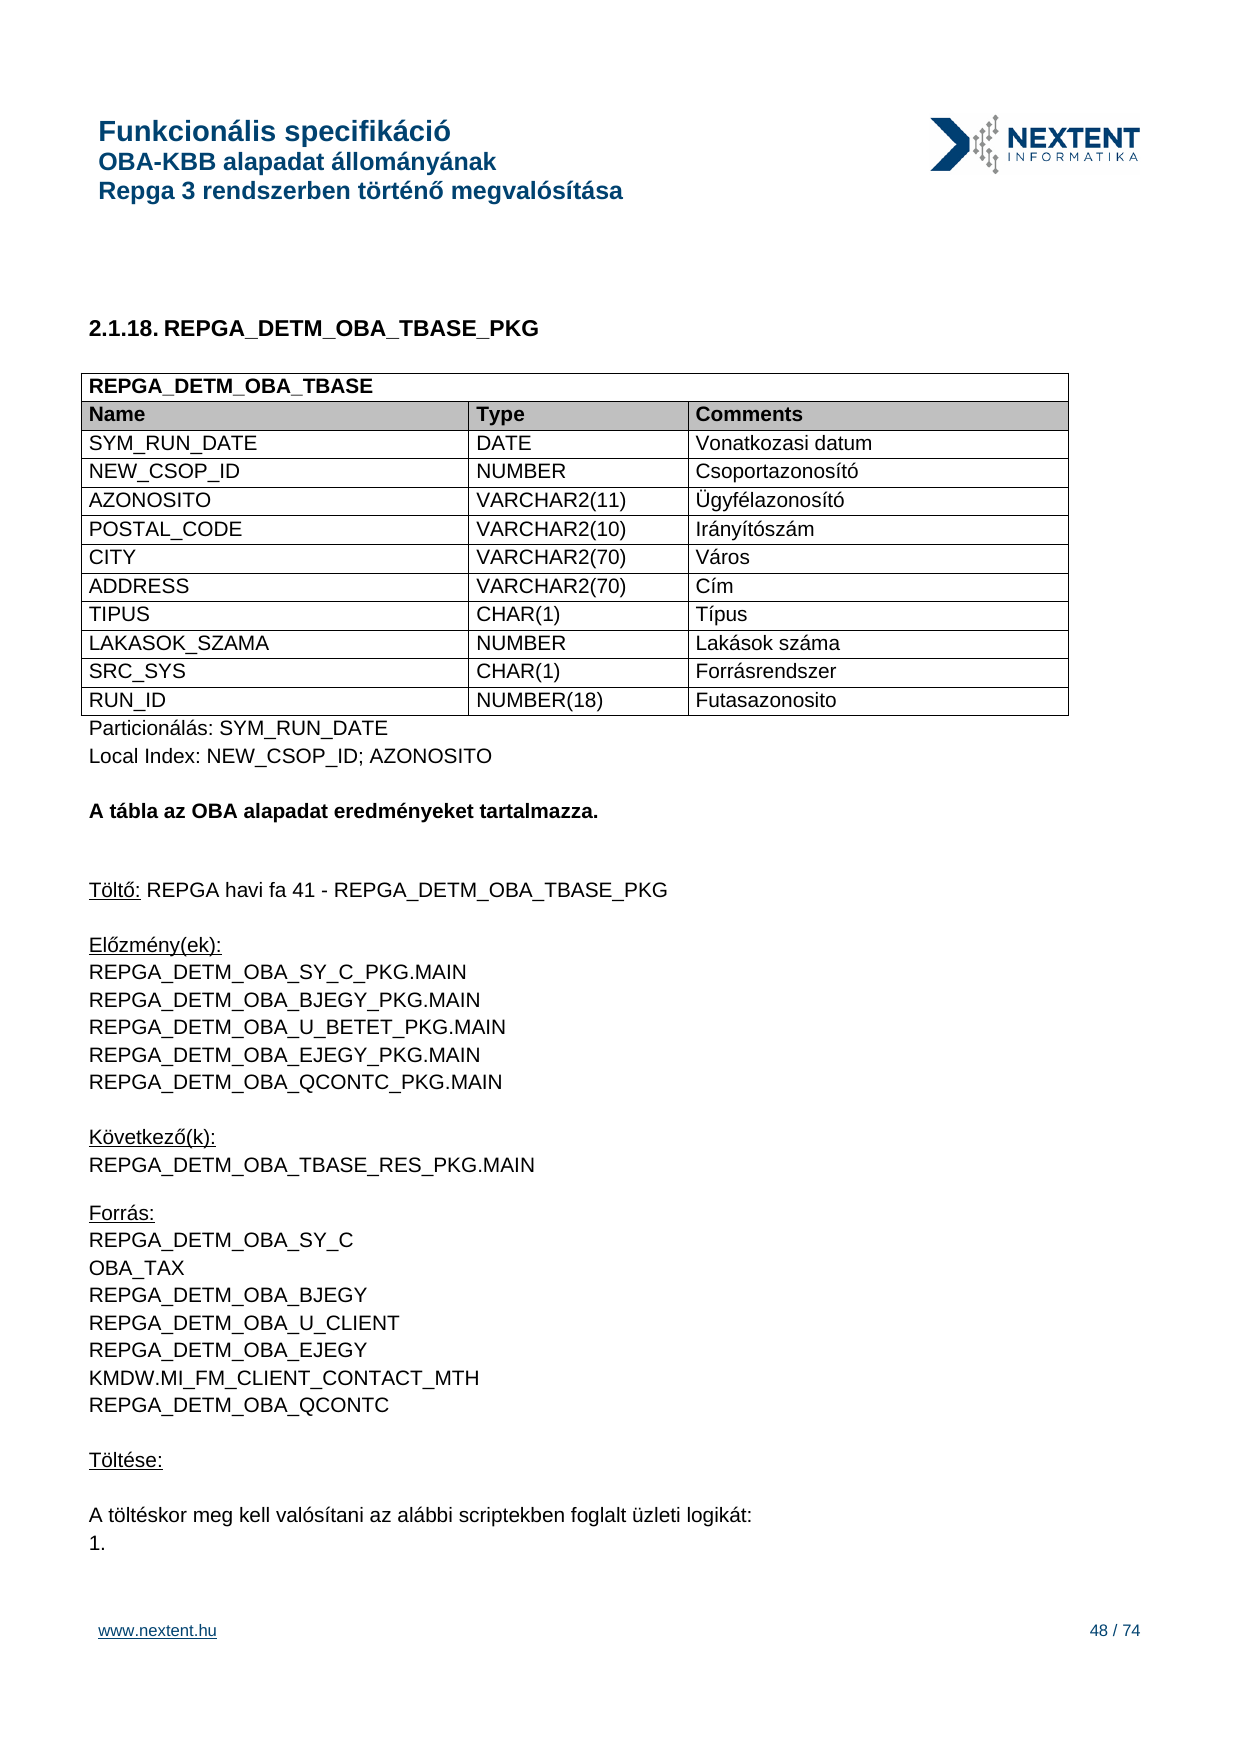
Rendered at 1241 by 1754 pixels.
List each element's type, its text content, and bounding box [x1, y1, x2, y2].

subtitle REPGA_DETM_OBA_TBASE_PKG [88, 314, 1152, 341]
text Local Index: NEW_CSOP_ID; AZONOSITO [88, 744, 1152, 768]
text Forrás: [88, 1201, 1152, 1224]
text Következő(k): [88, 1125, 1152, 1149]
table_cell NUMBER [469, 631, 688, 658]
table_cell VARCHAR2(11) [469, 488, 688, 515]
table_cell LAKASOK_SZAMA [82, 631, 468, 658]
table_cell NUMBER(18) [469, 688, 688, 715]
table_cell DATE [469, 431, 688, 458]
table_cell SRC_SYS [82, 659, 468, 687]
table_cell VARCHAR2(70) [469, 574, 688, 601]
table_cell VARCHAR2(10) [469, 516, 688, 544]
text 1. [88, 1531, 1152, 1554]
text Particionálás: SYM_RUN_DATE [88, 716, 1152, 740]
table_cell Forrásrendszer [689, 659, 1068, 687]
text REPGA_DETM_OBA_SY_C_PKG.MAIN [88, 960, 1152, 984]
table_cell Irányítószám [689, 516, 1068, 544]
table_cell CITY [82, 545, 468, 572]
table_cell Name [82, 402, 468, 430]
table_header REPGA_DETM_OBA_TBASE [82, 374, 1068, 401]
text REPGA_DETM_OBA_U_BETET_PKG.MAIN [88, 1015, 1152, 1039]
table_cell ADDRESS [82, 574, 468, 601]
text A tábla az OBA alapadat eredményeket tartalmazza. [88, 799, 1152, 823]
table_cell CHAR(1) [469, 602, 688, 629]
table_cell Type [469, 402, 688, 430]
text Töltő: REPGA havi fa 41 - REPGA_DETM_OBA_TBASE_PKG [88, 878, 1152, 902]
text REPGA_DETM_OBA_BJEGY [88, 1283, 1152, 1307]
table_cell RUN_ID [82, 688, 468, 715]
text REPGA_DETM_OBA_TBASE_RES_PKG.MAIN [88, 1153, 1152, 1177]
table_cell Ügyfélazonosító [689, 488, 1068, 515]
table_cell NUMBER [469, 459, 688, 487]
table_cell SYM_RUN_DATE [82, 431, 468, 458]
text Töltése: [88, 1448, 1152, 1472]
table_cell Cím [689, 574, 1068, 601]
table_cell Lakások száma [689, 631, 1068, 658]
text REPGA_DETM_OBA_BJEGY_PKG.MAIN [88, 988, 1152, 1012]
text REPGA_DETM_OBA_EJEGY_PKG.MAIN [88, 1043, 1152, 1067]
text REPGA_DETM_OBA_EJEGY [88, 1338, 1152, 1362]
text REPGA_DETM_OBA_QCONTC_PKG.MAIN [88, 1070, 1152, 1094]
table_cell Vonatkozasi datum [689, 431, 1068, 458]
table_cell Típus [689, 602, 1068, 629]
text REPGA_DETM_OBA_SY_C [88, 1228, 1152, 1252]
table_cell Csoportazonosító [689, 459, 1068, 487]
text Előzmény(ek): [88, 933, 1152, 957]
table_cell AZONOSITO [82, 488, 468, 515]
table_cell POSTAL_CODE [82, 516, 468, 544]
table_cell TIPUS [82, 602, 468, 629]
table_cell Comments [689, 402, 1068, 430]
table_cell NEW_CSOP_ID [82, 459, 468, 487]
text A töltéskor meg kell valósítani az alábbi scriptekben foglalt üzleti logikát: [88, 1503, 1152, 1527]
table_cell Város [689, 545, 1068, 572]
text OBA_TAX [88, 1256, 1152, 1279]
picture [929, 113, 1141, 175]
table_cell Futasazonosito [689, 688, 1068, 715]
table_cell CHAR(1) [469, 659, 688, 687]
text REPGA_DETM_OBA_QCONTC [88, 1393, 1152, 1417]
text REPGA_DETM_OBA_U_CLIENT [88, 1311, 1152, 1334]
table_cell VARCHAR2(70) [469, 545, 688, 572]
